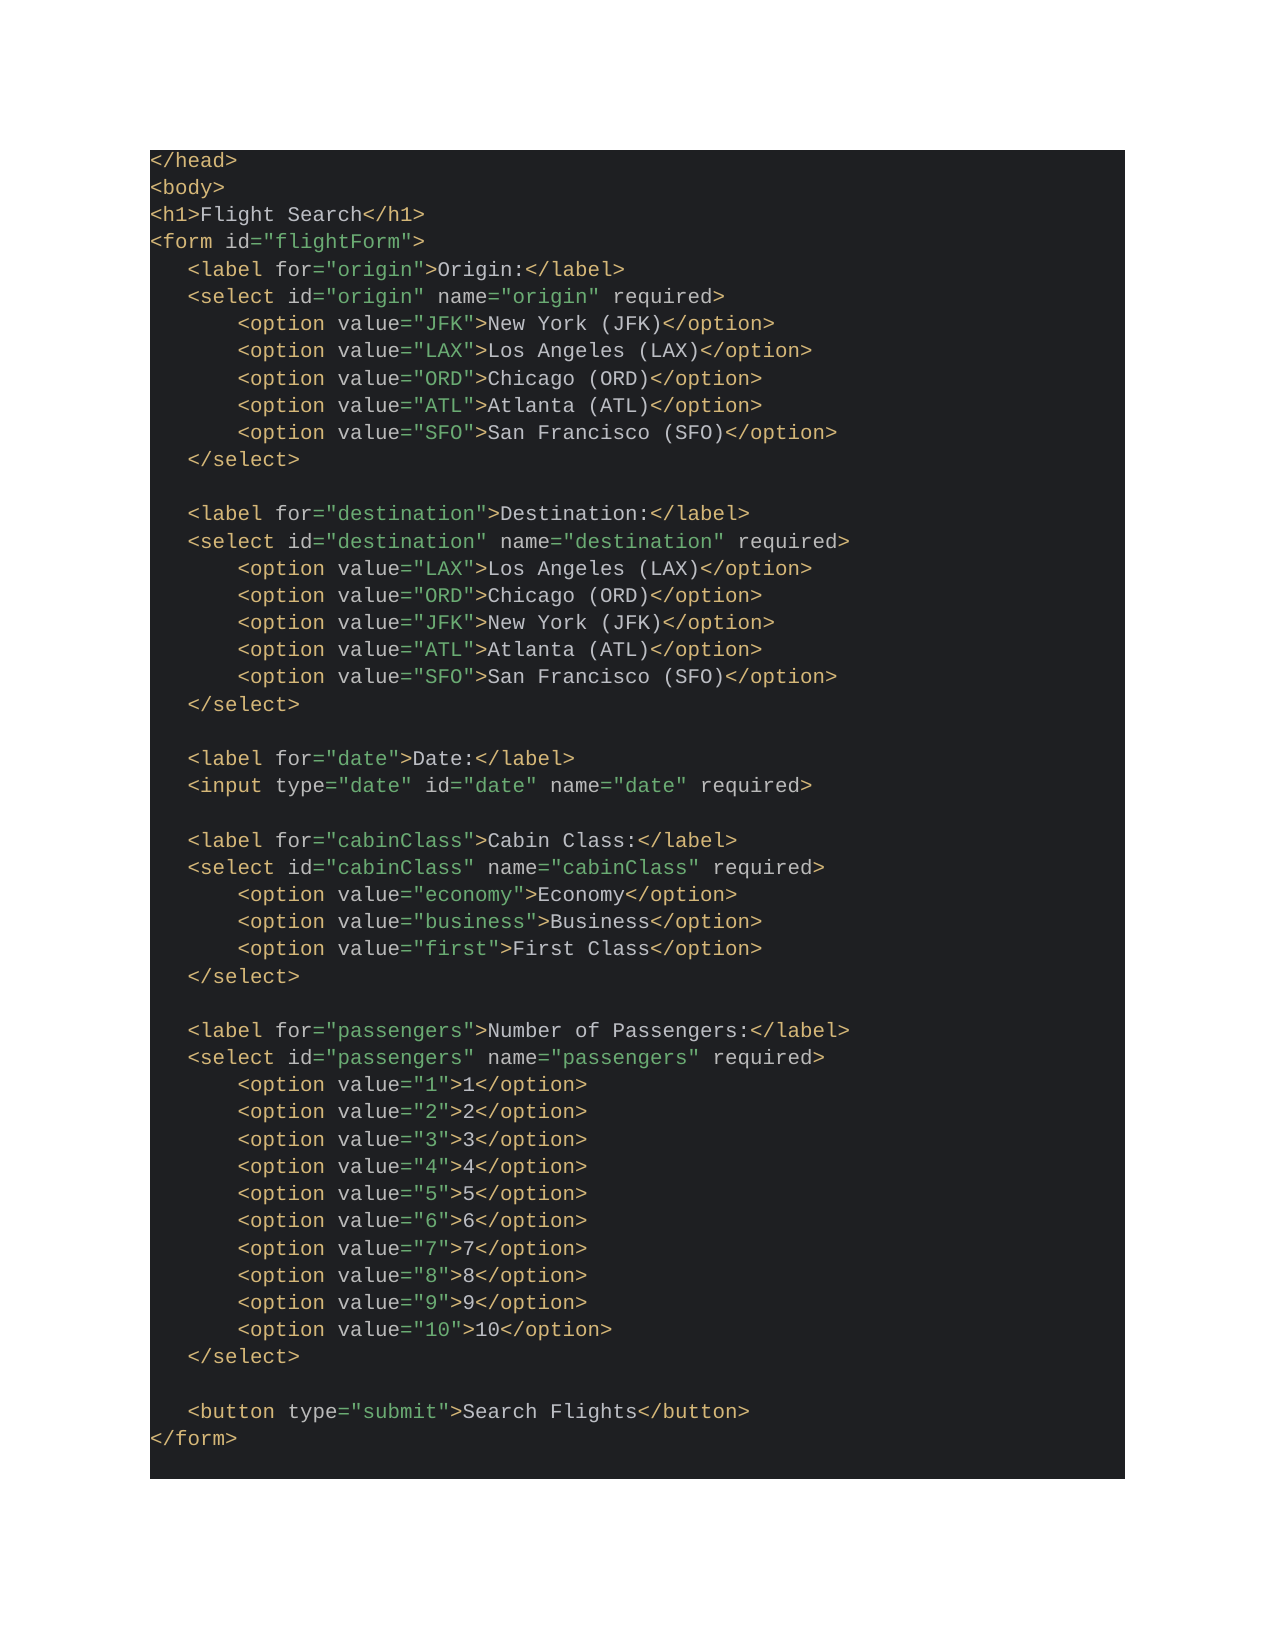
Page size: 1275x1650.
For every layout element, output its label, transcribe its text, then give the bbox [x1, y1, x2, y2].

text </form> [150, 1428, 1125, 1451]
text <option value="SFO">San Francisco (SFO)</option> [150, 667, 1125, 690]
text <label for="passengers">Number of Passengers:</label> [150, 1020, 1125, 1044]
text <input type="date" id="date" name="date" required> [150, 775, 1125, 799]
text <option value="9">9</option> [150, 1292, 1125, 1316]
text <select id="passengers" name="passengers" required> [150, 1047, 1125, 1071]
text </select> [150, 966, 1125, 989]
text <select id="destination" name="destination" required> [150, 531, 1125, 554]
text <body> [150, 177, 1125, 201]
text </head> [150, 150, 1125, 174]
text <select id="cabinClass" name="cabinClass" required> [150, 857, 1125, 881]
text <h1>Flight Search</h1> [150, 204, 1125, 228]
text <option value="SFO">San Francisco (SFO)</option> [150, 422, 1125, 446]
text <option value="10">10</option> [150, 1319, 1125, 1343]
text <option value="ATL">Atlanta (ATL)</option> [150, 639, 1125, 663]
text <option value="ATL">Atlanta (ATL)</option> [150, 395, 1125, 418]
text </select> [150, 1346, 1125, 1370]
text <form id="flightForm"> [150, 232, 1125, 255]
text <option value="ORD">Chicago (ORD)</option> [150, 585, 1125, 609]
text <option value="LAX">Los Angeles (LAX)</option> [150, 340, 1125, 364]
text <option value="ORD">Chicago (ORD)</option> [150, 367, 1125, 391]
text <option value="6">6</option> [150, 1210, 1125, 1234]
text <option value="JFK">New York (JFK)</option> [150, 612, 1125, 636]
text <option value="economy">Economy</option> [150, 884, 1125, 908]
text <label for="cabinClass">Cabin Class:</label> [150, 830, 1125, 853]
text <select id="origin" name="origin" required> [150, 286, 1125, 309]
text <label for="destination">Destination:</label> [150, 503, 1125, 527]
text <label for="date">Date:</label> [150, 748, 1125, 772]
text <option value="8">8</option> [150, 1265, 1125, 1288]
text <option value="business">Business</option> [150, 911, 1125, 935]
text <option value="first">First Class</option> [150, 938, 1125, 962]
text <option value="1">1</option> [150, 1074, 1125, 1098]
text </select> [150, 694, 1125, 717]
text <option value="JFK">New York (JFK)</option> [150, 313, 1125, 337]
text <option value="2">2</option> [150, 1102, 1125, 1125]
text </select> [150, 449, 1125, 473]
text <option value="5">5</option> [150, 1183, 1125, 1207]
text <option value="3">3</option> [150, 1129, 1125, 1152]
text <label for="origin">Origin:</label> [150, 259, 1125, 282]
text <button type="submit">Search Flights</button> [150, 1401, 1125, 1424]
text <option value="LAX">Los Angeles (LAX)</option> [150, 558, 1125, 581]
text <option value="7">7</option> [150, 1237, 1125, 1261]
text <option value="4">4</option> [150, 1156, 1125, 1179]
